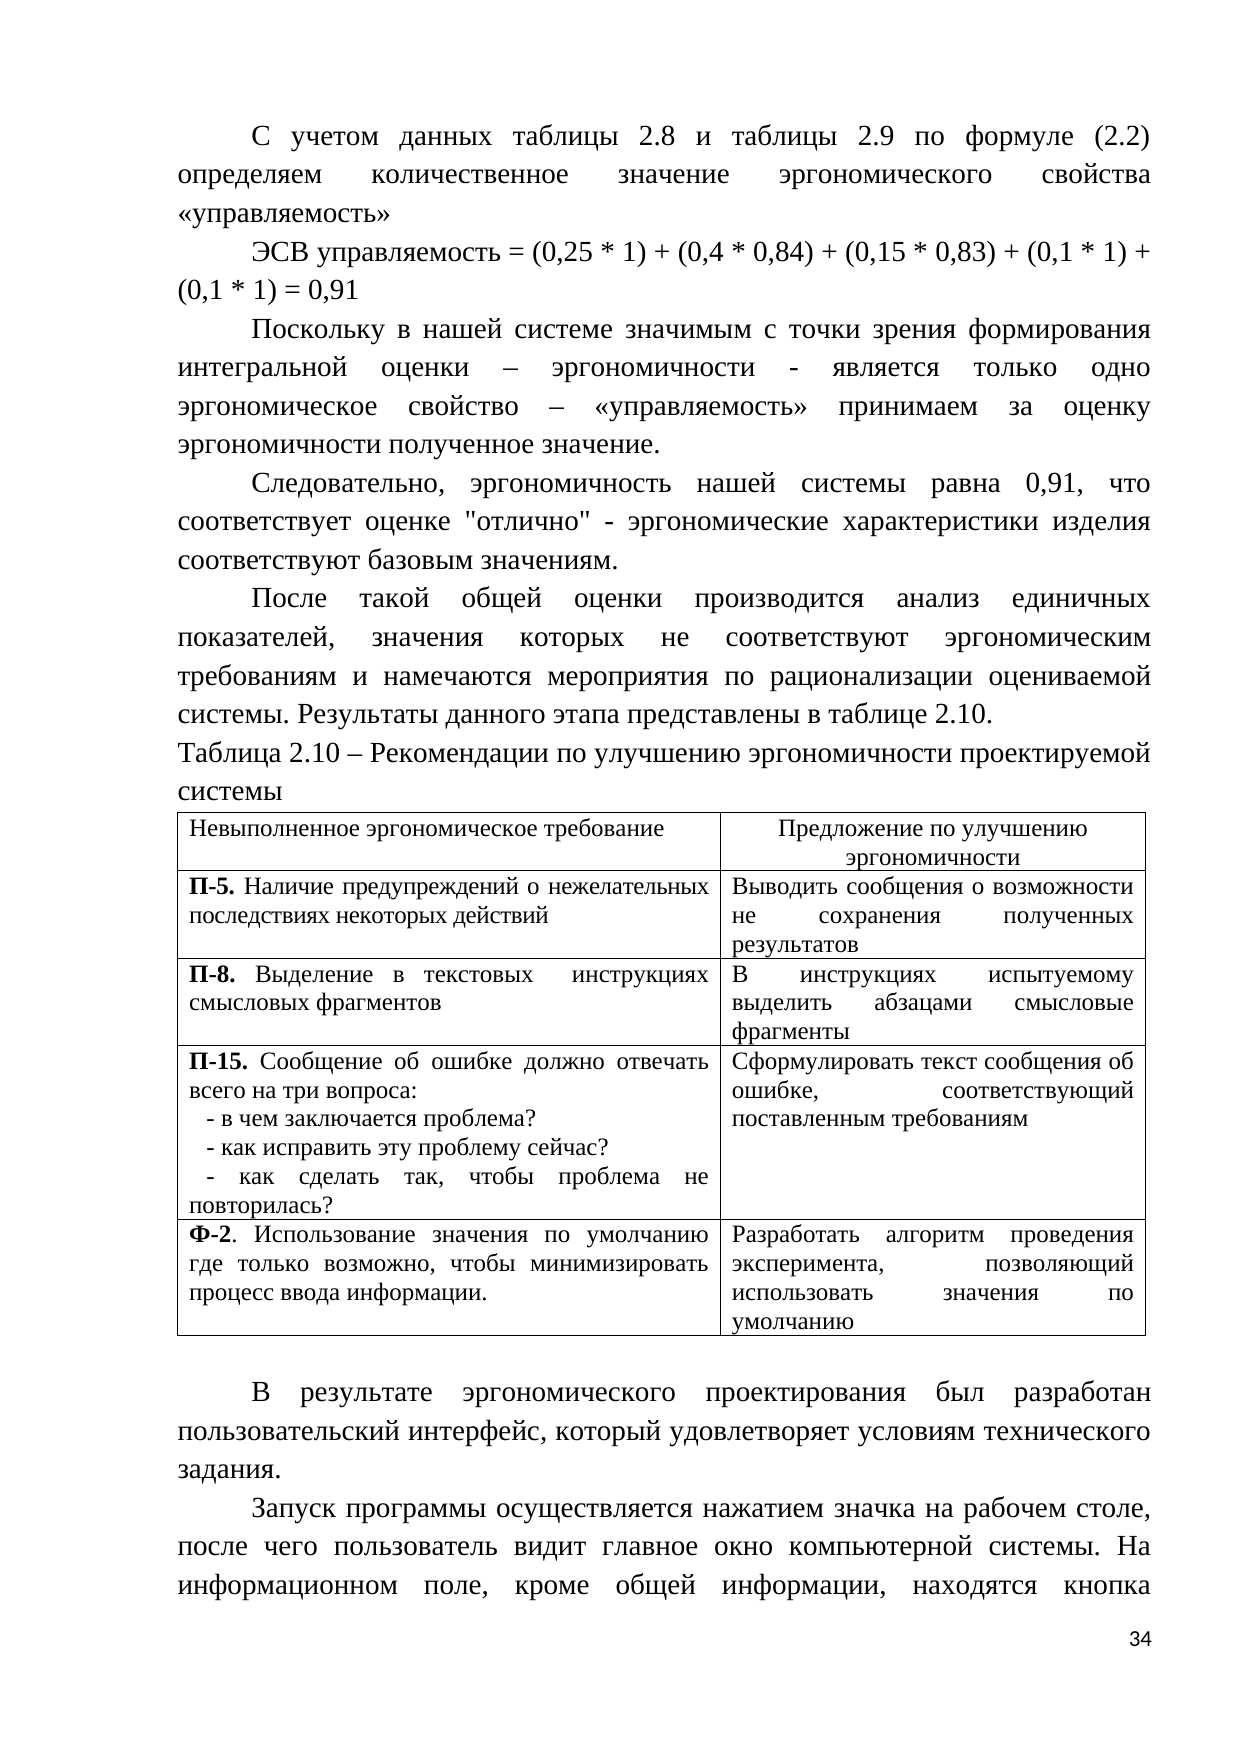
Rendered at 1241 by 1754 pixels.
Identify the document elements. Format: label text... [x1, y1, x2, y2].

table_header Предложение по улучшению эргономичности [721, 813, 1145, 870]
table_cell Ф-2. Использование значения по умолчанию где только возможно, чтобы минимизировать процесс ввода информации. [178, 1220, 720, 1334]
table_cell П-5. Наличие предупреждений о нежелательных последствиях некоторых действий [178, 871, 720, 958]
table_cell П-15. Сообщение об ошибке должно отвечать всего на три вопроса: - в чем заключается проблема? - как исправить эту проблему сейчас? - как сделать так, чтобы проблема не повторилась? [178, 1046, 720, 1218]
text ЭСВ управляемость = (0,25 * 1) + (0,4 * 0,84) + (0,15 * 0,83) + (0,1 * 1) + (0,1 * 1) = 0,91 [177, 234, 1152, 306]
table_cell П-8. Выделение в текстовых инструкциях смысловых фрагментов [178, 959, 720, 1045]
table_cell В инструкциях испытуемому выделить абзацами смысловые фрагменты [721, 959, 1145, 1045]
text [177, 1490, 1152, 1600]
table_header Невыполненное эргономическое требование [178, 813, 720, 870]
text После такой общей оценки производится анализ единичных показателей, значения которых не соответствуют эргономическим требованиям и намечаются мероприятия по рационализации оцениваемой системы. Результаты данного этапа представлены в таблице 2.10. [177, 581, 1152, 730]
text В результате эргономического проектирования был разработан пользовательский интерфейс, который удовлетворяет условиям технического задания. [177, 1374, 1152, 1485]
text С учетом данных таблицы 2.8 и таблицы 2.9 по формуле (2.2) определяем количественное значение эргономического свойства «управляемость» [177, 118, 1152, 229]
text Поскольку в нашей системе значимым с точки зрения формирования интегральной оценки – эргономичности - является только одно эргономическое свойство – «управляемость» принимаем за оценку эргономичности полученное значение. [177, 311, 1152, 460]
table_cell Разработать алгоритм проведения эксперимента, позволяющий использовать значения по умолчанию [721, 1220, 1145, 1334]
table_cell Выводить сообщения о возможности не сохранения полученных результатов [721, 871, 1145, 958]
table_cell Сформулировать текст сообщения об ошибке, соответствующий поставленным требованиям [721, 1046, 1145, 1218]
text Следовательно, эргономичность нашей системы равна 0,91, что соответствует оценке "отлично" - эргономические характеристики изделия соответствуют базовым значениям. [177, 465, 1152, 576]
text Таблица 2.10 – Рекомендации по улучшению эргономичности проектируемой системы [177, 735, 1152, 807]
